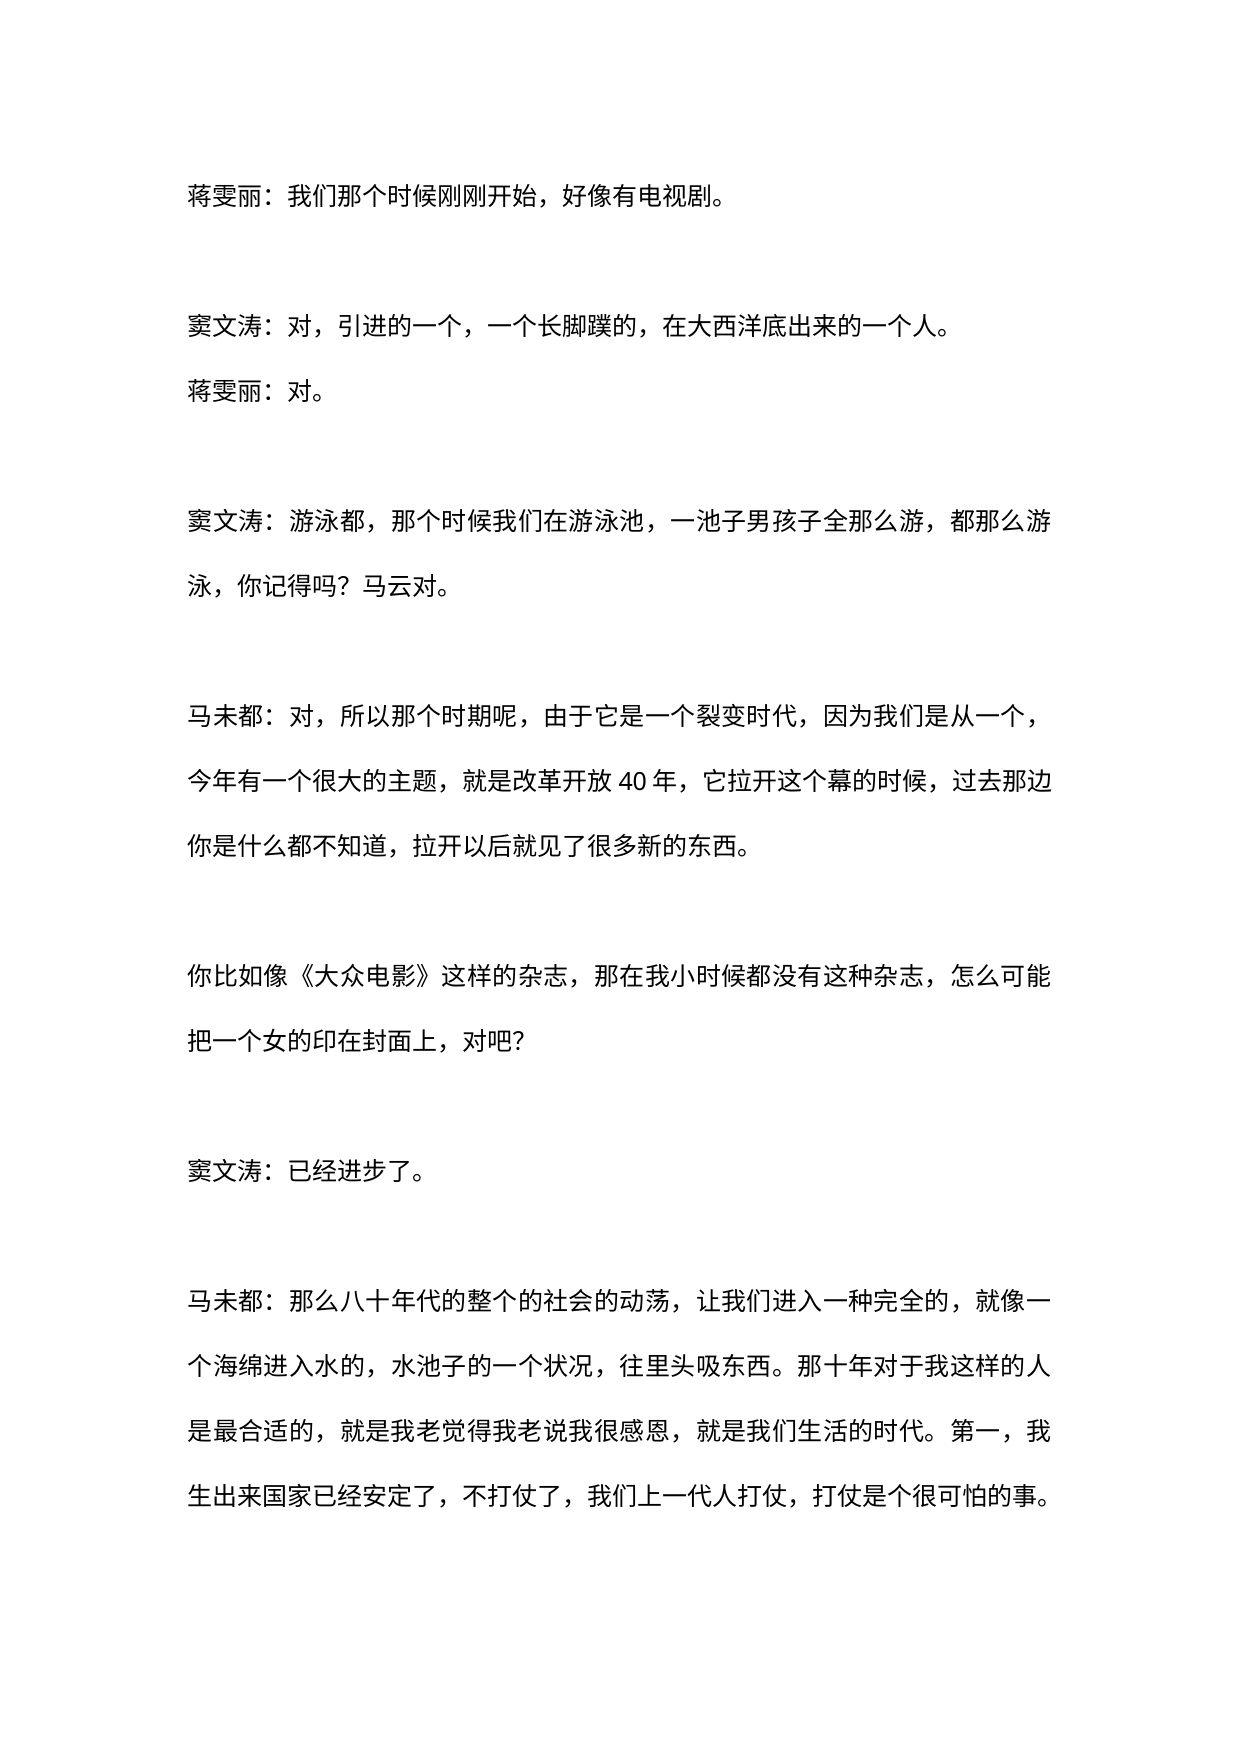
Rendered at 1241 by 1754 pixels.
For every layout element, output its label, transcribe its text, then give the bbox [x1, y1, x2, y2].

text 蒋雯丽：对。 [187, 357, 1053, 422]
text 蒋雯丽：我们那个时候刚刚开始，好像有电视剧。 [187, 162, 1053, 227]
text 窦文涛：已经进步了。 [187, 1137, 1053, 1202]
text 马未都：那么八十年代的整个的社会的动荡，让我们进入一种完全的，就像一个海绵进入水的，水池子的一个状况，往里头吸东西。那十年对于我这样的人是最合适的，就是我老觉得我老说我很感恩，就是我们生活的时代。第一，我生出来国家已经安定了，不打仗了，我们上一代人打仗，打仗是个很可怕的事。 [187, 1267, 1053, 1527]
text 你比如像《大众电影》这样的杂志，那在我小时候都没有这种杂志，怎么可能把一个女的印在封面上，对吧？ [187, 942, 1053, 1072]
text 马未都：对，所以那个时期呢，由于它是一个裂变时代，因为我们是从一个，今年有一个很大的主题，就是改革开放40年，它拉开这个幕的时候，过去那边你是什么都不知道，拉开以后就见了很多新的东西。 [187, 682, 1053, 877]
text 窦文涛：游泳都，那个时候我们在游泳池，一池子男孩子全那么游，都那么游泳，你记得吗？马云对。 [187, 487, 1053, 617]
text 窦文涛：对，引进的一个，一个长脚蹼的，在大西洋底出来的一个人。 [187, 292, 1053, 357]
